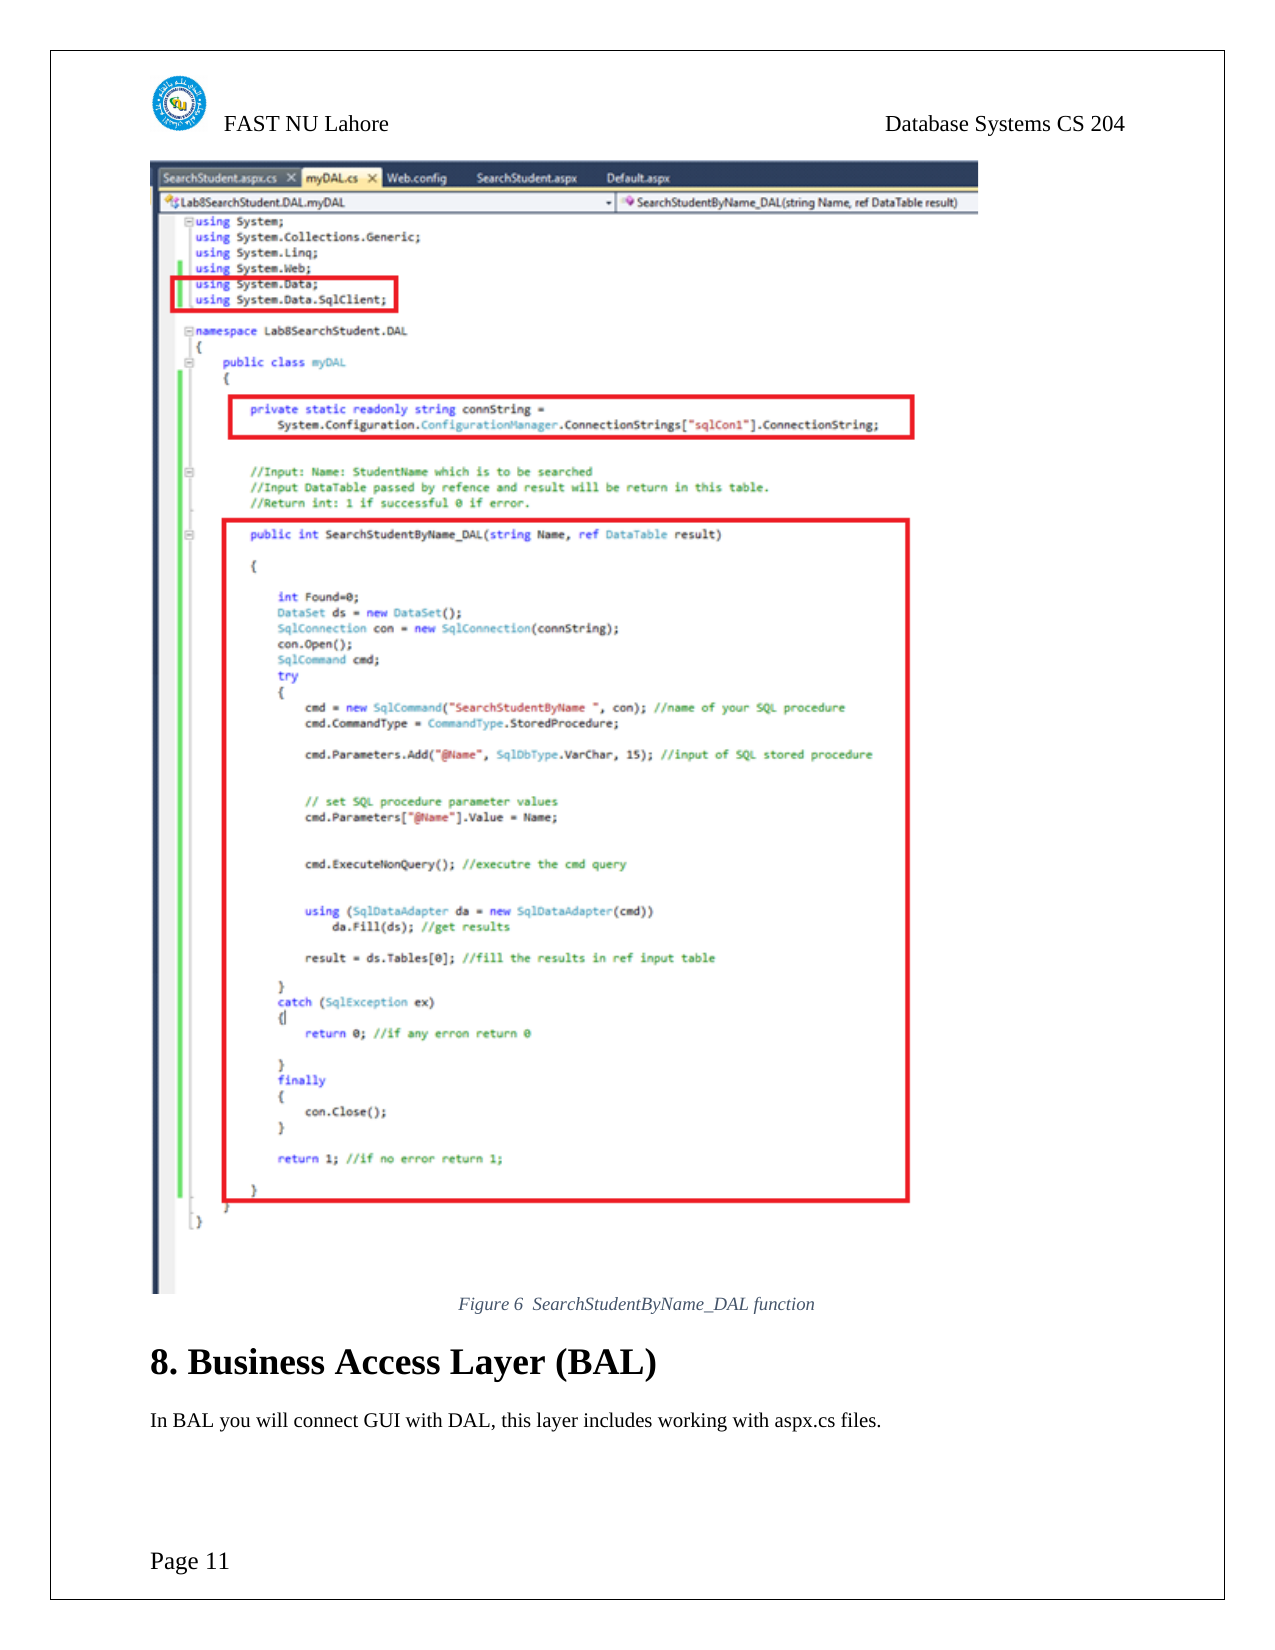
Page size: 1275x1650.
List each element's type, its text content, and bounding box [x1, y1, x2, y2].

picture [150, 75, 208, 132]
picture [150, 160, 979, 1294]
subtitle Business Access Layer (BAL) [150, 1340, 1125, 1383]
text In BAL you will connect GUI with DAL, this layer includes working with aspx.cs files. [150, 1408, 1125, 1432]
